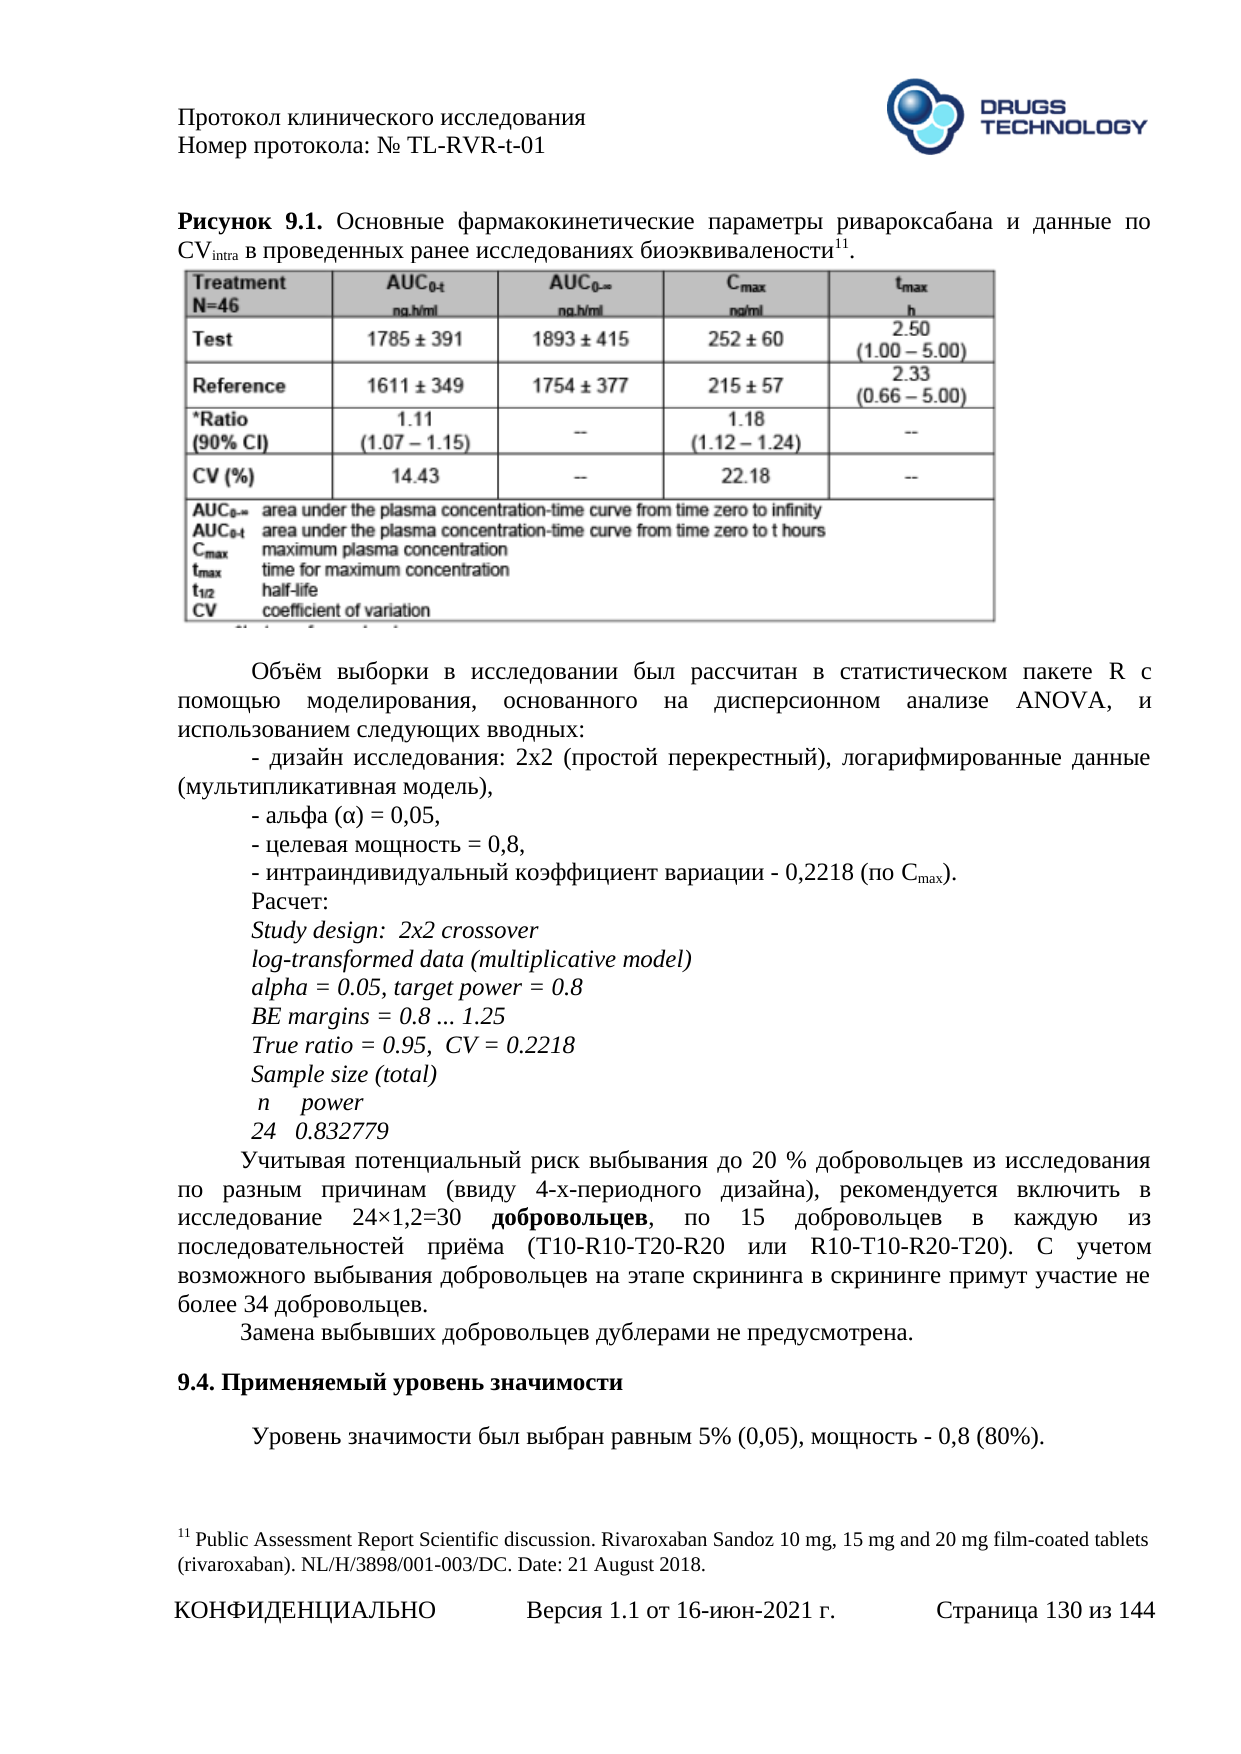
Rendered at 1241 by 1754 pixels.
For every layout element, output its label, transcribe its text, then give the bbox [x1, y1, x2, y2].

text Расчет: [177, 886, 1152, 915]
text Рисунок 9.1. Основные фармакокинетические параметры ривароксабана и данные по CVintra в проведенных ранее исследованиях биоэквивалености. [177, 206, 1152, 264]
text 24 0.832779 [177, 1116, 1152, 1145]
text Учитывая потенциальный риск выбывания до 20 % добровольцев из исследования по разным причинам (ввиду 4-х-периодного дизайна), рекомендуется включить в исследование 24×1,2=30 добровольцев, по 15 добровольцев в каждую из последовательностей приёма (T10-R10-T20-R20 или R10-T10-R20-T20). С учетом возможного выбывания добровольцев на этапе скрининга в скрининге примут участие не более 34 добровольцев. [177, 1145, 1152, 1317]
text Study design: 2x2 crossover [177, 915, 1152, 944]
text - интраиндивидуальный коэффициент вариации - 0,2218 (по Cmax). [177, 857, 1152, 886]
text Замена выбывших добровольцев дублерами не предусмотрена. [177, 1317, 1152, 1346]
picture [177, 263, 1007, 628]
text alpha = 0.05, target power = 0.8 [177, 972, 1152, 1001]
text Уровень значимости был выбран равным 5% (0,05), мощность - 0,8 (80%). [177, 1421, 1152, 1449]
text - альфа (α) = 0,05, [177, 800, 1152, 829]
subtitle 9.4. Применяемый уровень значимости [177, 1367, 1152, 1396]
text log-transformed data (multiplicative model) [177, 944, 1152, 972]
text - целевая мощность = 0,8, [177, 829, 1152, 857]
picture [878, 73, 1152, 159]
text Объём выборки в исследовании был рассчитан в статистическом пакете R с помощью моделирования, основанного на дисперсионном анализе ANOVA, и использованием следующих вводных: [177, 656, 1152, 742]
text True ratio = 0.95, CV = 0.2218 [177, 1030, 1152, 1059]
text Sample size (total) [177, 1059, 1152, 1087]
text BE margins = 0.8 ... 1.25 [177, 1001, 1152, 1030]
text - дизайн исследования: 2x2 (простой перекрестный), логарифмированные данные (мультипликативная модель), [177, 742, 1152, 800]
text n power [177, 1087, 1152, 1116]
